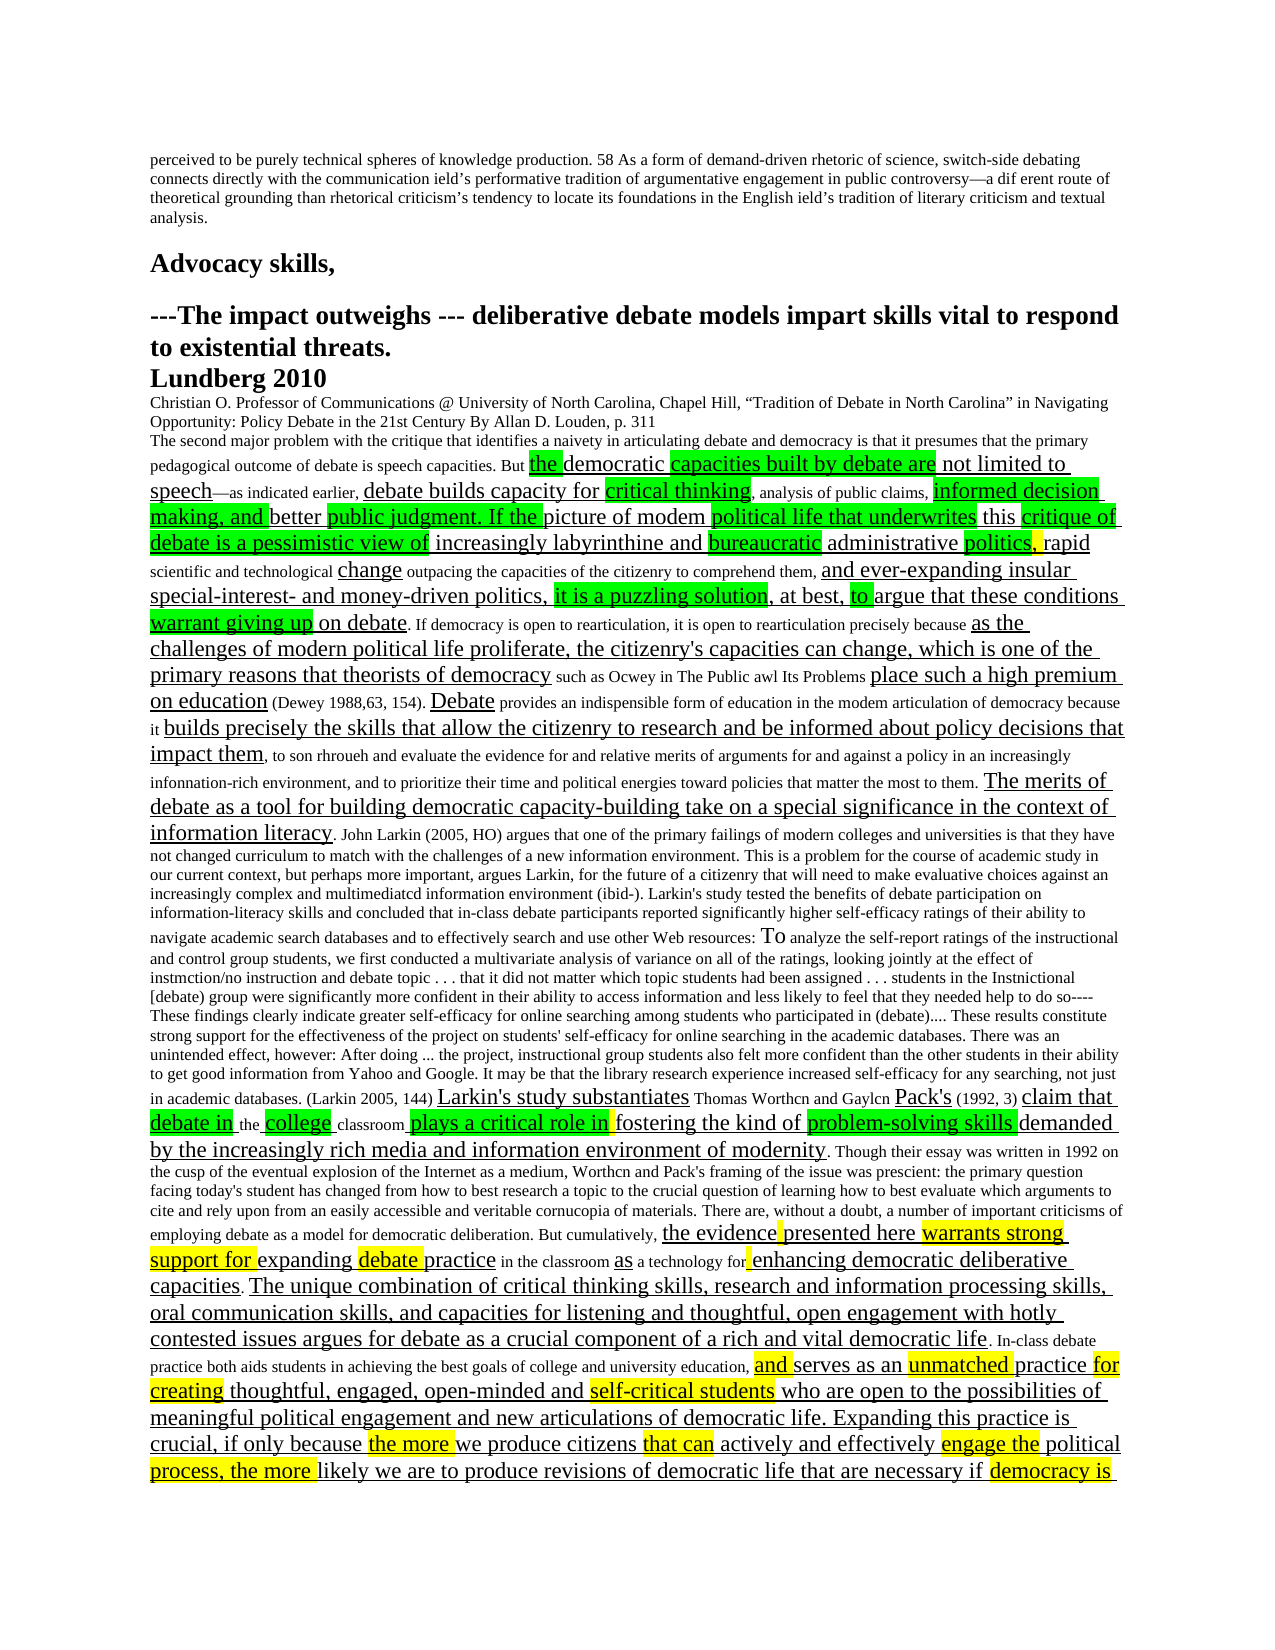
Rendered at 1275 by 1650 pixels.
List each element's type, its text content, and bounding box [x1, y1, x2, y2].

text Christian O. Professor of Communications @ University of North Carolina, Chapel Hill, “Tradition of Debate in North Carolina” in Navigating Opportunity: Policy Debate in the 21st Century By Allan D. Louden, p. 311 [150, 393, 1125, 431]
subtitle Advocacy skills, [150, 247, 1125, 279]
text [150, 150, 1125, 227]
text Lundberg 2010 [150, 362, 1125, 393]
subtitle ---The impact outweighs --- deliberative debate models impart skills vital to respond to existential threats. [150, 299, 1125, 362]
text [150, 606, 1125, 1483]
